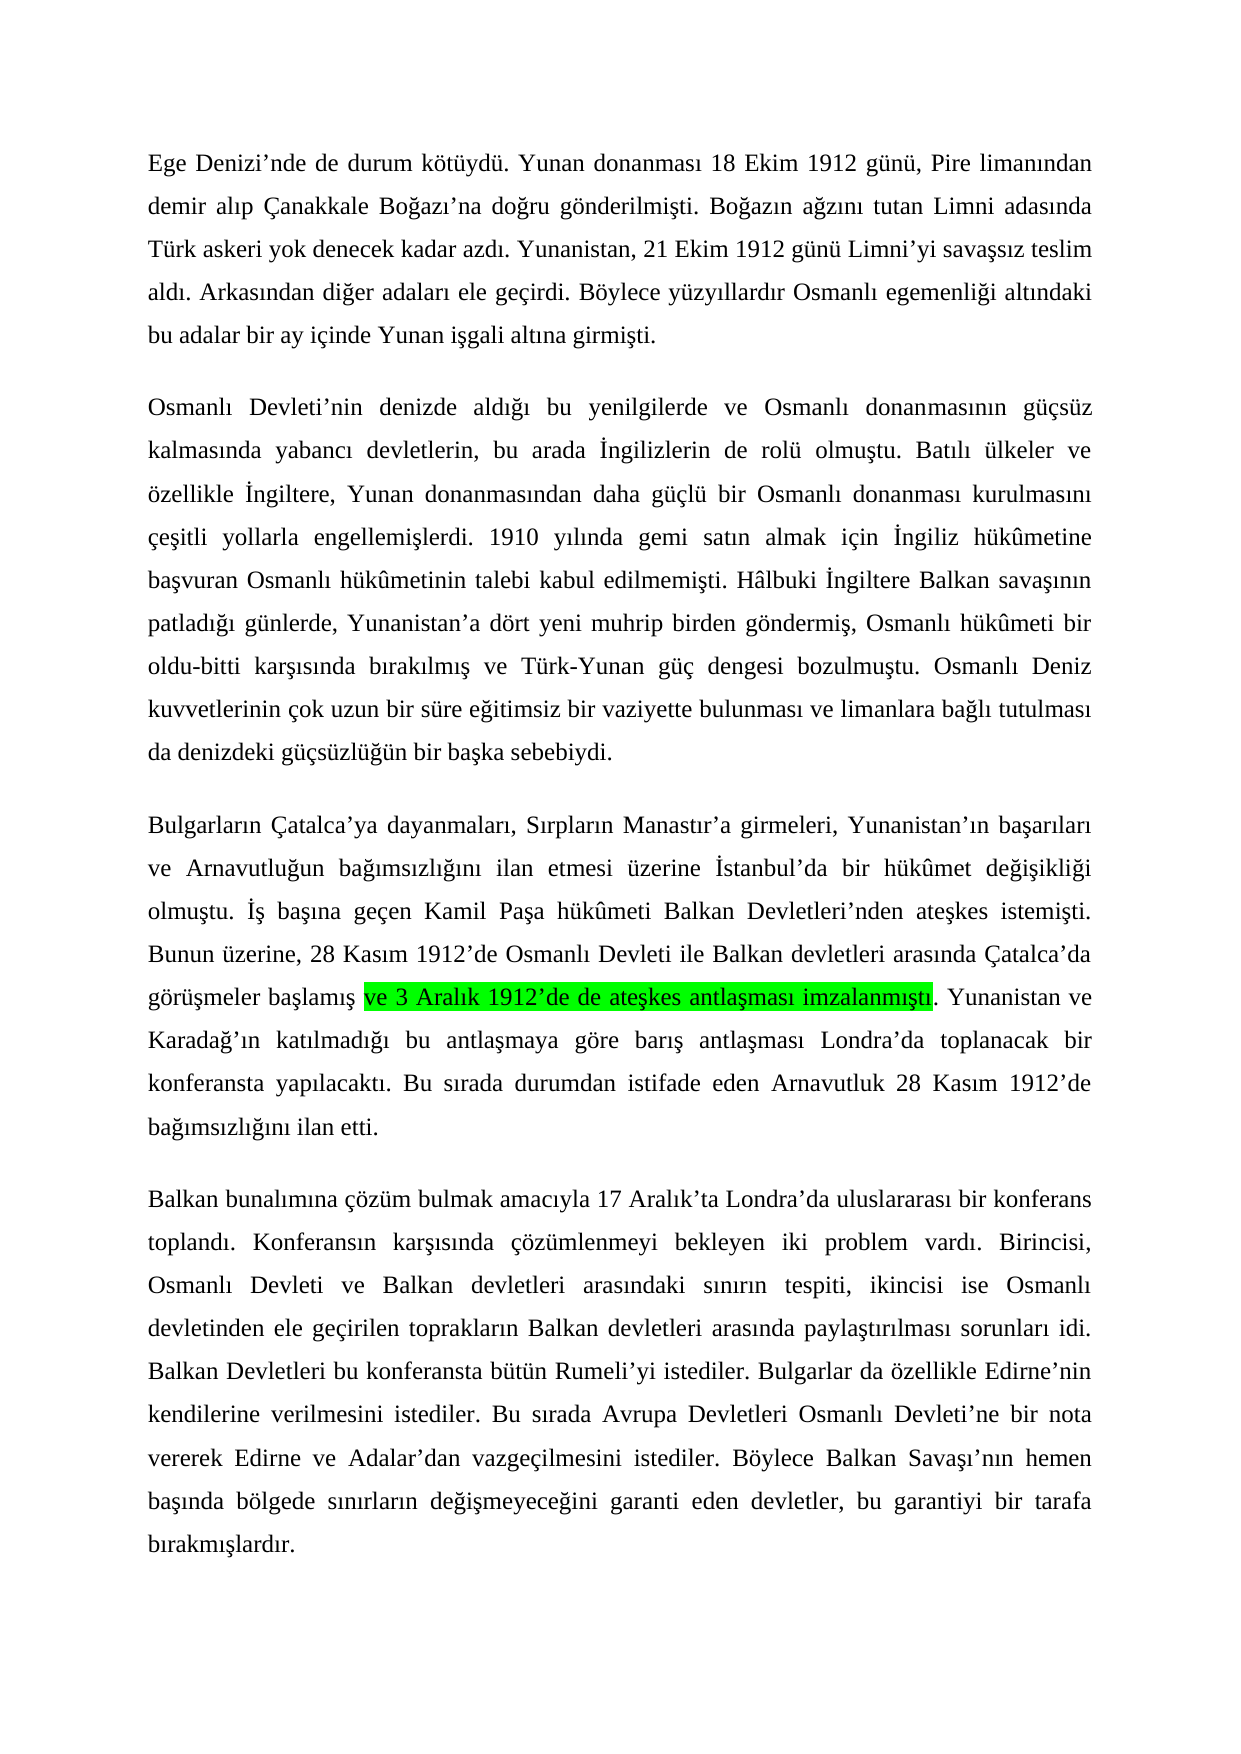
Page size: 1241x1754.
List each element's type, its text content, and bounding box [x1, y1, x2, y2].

text Ege Denizi’nde de durum kötüydü. Yunan donanması 18 Ekim 1912 günü, Pire limanından demir alıp Çanakkale Boğazı’na doğru gönderilmişti. Boğazın ağzını tutan Limni adasında Türk askeri yok denecek kadar azdı. Yunanistan, 21 Ekim 1912 günü Limni’yi savaşsız teslim aldı. Arkasından diğer adaları ele geçirdi. Böylece yüzyıllardır Osmanlı egemenliği altındaki bu adalar bir ay içinde Yunan işgali altına girmişti. [148, 148, 1093, 349]
text Balkan bunalımına çözüm bulmak amacıyla 17 Aralık’ta Londra’da uluslararası bir konferans toplandı. Konferansın karşısında çözümlenmeyi bekleyen iki problem vardı. Birincisi, Osmanlı Devleti ve Balkan devletleri arasındaki sınırın tespiti, ikincisi ise Osmanlı devletinden ele geçirilen toprakların Balkan devletleri arasında paylaştırılması sorunları idi. Balkan Devletleri bu konferansta bütün Rumeli’yi istediler. Bulgarlar da özellikle Edirne’nin kendilerine verilmesini istediler. Bu sırada Avrupa Devletleri Osmanlı Devleti’ne bir nota vererek Edirne ve Adalar’dan vazgeçilmesini istediler. Böylece Balkan Savaşı’nın hemen başında bölgede sınırların değişmeyeceğini garanti eden devletler, bu garantiyi bir tarafa bırakmışlardır. [148, 1184, 1093, 1558]
text Bulgarların Çatalca’ya dayanmaları, Sırpların Manastır’a girmeleri, Yunanistan’ın başarıları ve Arnavutluğun bağımsızlığını ilan etmesi üzerine İstanbul’da bir hükûmet değişikliği olmuştu. İş başına geçen Kamil Paşa hükûmeti Balkan Devletleri’nden ateşkes istemişti. Bunun üzerine, 28 Kasım 1912’de Osmanlı Devleti ile Balkan devletleri arasında Çatalca’da görüşmeler başlamış ve 3 Aralık 1912’de de ateşkes antlaşması imzalanmıştı. Yunanistan ve Karadağ’ın katılmadığı bu antlaşmaya göre barış antlaşması Londra’da toplanacak bir konferansta yapılacaktı. Bu sırada durumdan istifade eden Arnavutluk 28 Kasım 1912’de bağımsızlığını ilan etti. [148, 810, 1093, 1140]
text Osmanlı Devleti’nin denizde aldığı bu yenilgilerde ve Osmanlı donanmasının güçsüz kalmasında yabancı devletlerin, bu arada İngilizlerin de rolü olmuştu. Batılı ülkeler ve özellikle İngiltere, Yunan donanmasından daha güçlü bir Osmanlı donanması kurulmasını çeşitli yollarla engellemişlerdi. 1910 yılında gemi satın almak için İngiliz hükûmetine başvuran Osmanlı hükûmetinin talebi kabul edilmemişti. Hâlbuki İngiltere Balkan savaşının patladığı günlerde, Yunanistan’a dört yeni muhrip birden göndermiş, Osmanlı hükûmeti bir oldu-bitti karşısında bırakılmış ve Türk-Yunan güç dengesi bozulmuştu. Osmanlı Deniz kuvvetlerinin çok uzun bir süre eğitimsiz bir vaziyette bulunması ve limanlara bağlı tutulması da denizdeki güçsüzlüğün bir başka sebebiydi. [148, 392, 1093, 766]
